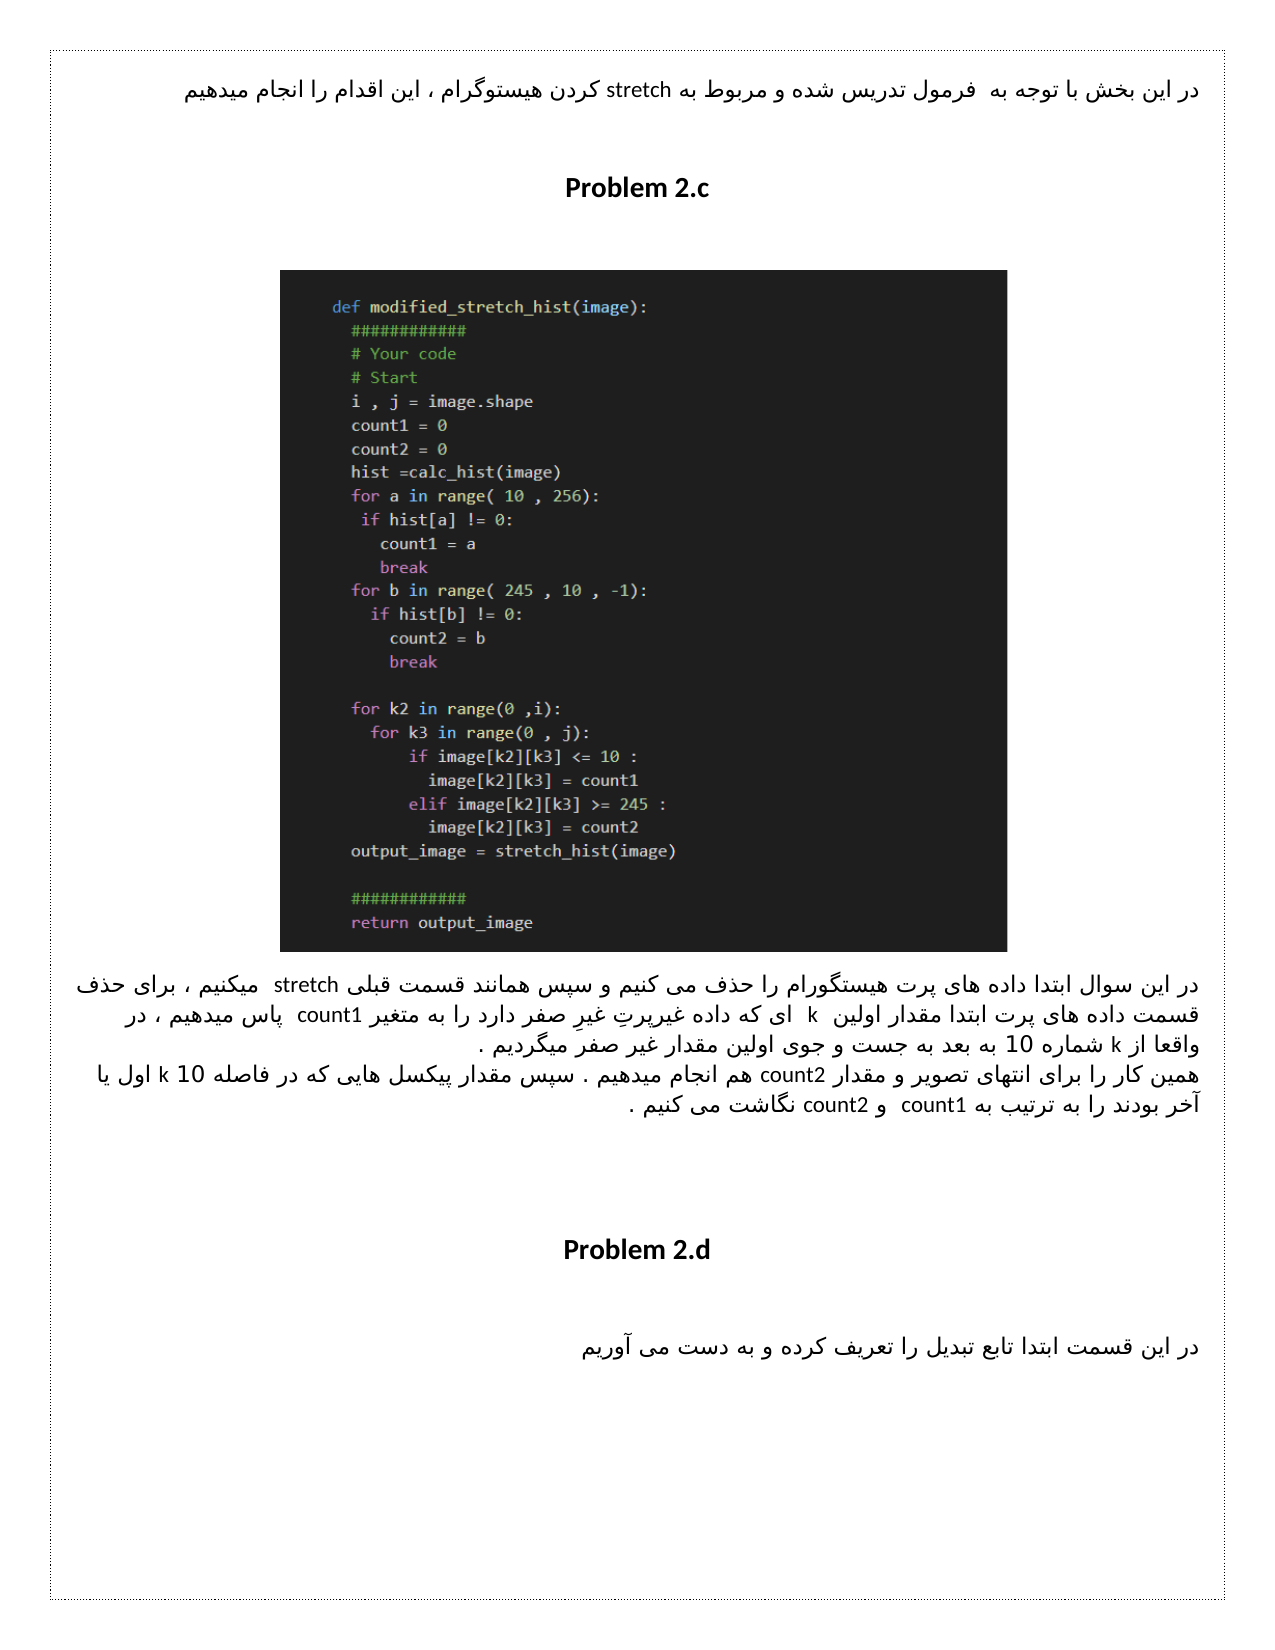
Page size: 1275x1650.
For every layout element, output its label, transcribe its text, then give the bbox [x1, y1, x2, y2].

text در این بخش با توجه به فرمول تدریس شده و مربوط به stretch کردن هیستوگرام ، این اقدام را انجام میدهیم [75, 75, 1200, 103]
text در این سوال ابتدا داده های پرت هیستگورام را حذف می کنیم و سپس همانند قسمت قبلی stretch میکنیم ، برای حذف قسمت داده های پرت ابتدا مقدار اولین k ای که داده غیرپرتِ غیرِ صفر دارد را به متغیر count1 پاس میدهیم ، در واقعا از k شماره 10 به بعد به جست و جوی اولین مقدار غیر صفر میگردیم . همین کار را برای انتهای تصویر و مقدار count2 هم انجام میدهیم . سپس مقدار پیکسل هایی که در فاصله 10 k اول یا آخر بودند را به ترتیب به count1 و count2 نگاشت می کنیم . [75, 970, 1200, 1118]
text در این قسمت ابتدا تابع تبدیل را تعریف کرده و به دست می آوریم [75, 1333, 1200, 1360]
picture [280, 270, 1008, 952]
text Problem 2.d [75, 1231, 1200, 1267]
text Problem 2.c [75, 169, 1200, 204]
